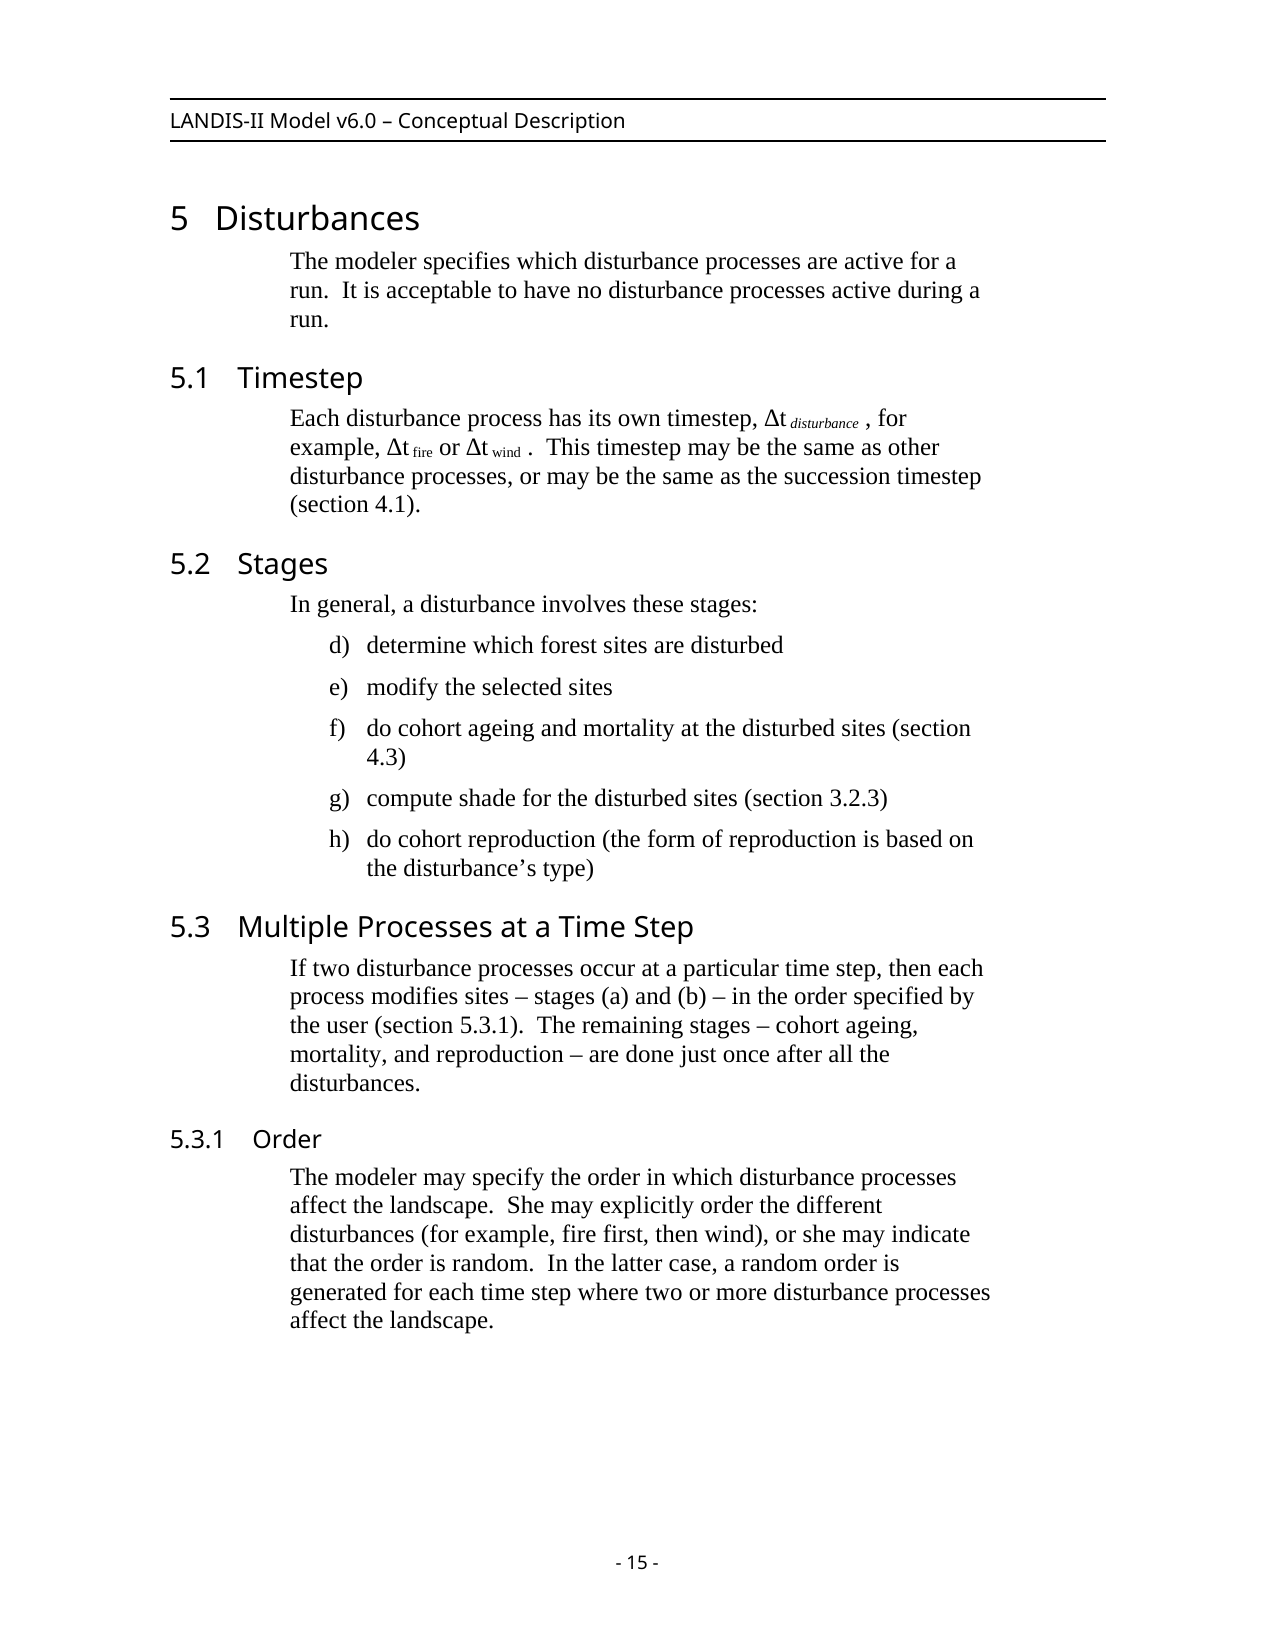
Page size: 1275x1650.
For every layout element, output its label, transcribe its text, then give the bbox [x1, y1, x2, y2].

list modify the selected sites [329, 672, 1001, 701]
text If two disturbance processes occur at a particular time step, then each process modifies sites – stages (a) and (b) – in the order specified by the user (section 5.3.1). The remaining stages – cohort ageing, mortality, and reproduction – are done just once after all the disturbances. [289, 953, 1001, 1096]
subtitle Timestep [169, 357, 1106, 397]
text In general, a disturbance involves these stages: [289, 589, 1001, 618]
list compute shade for the disturbed sites (section 3.2.3) [329, 783, 1001, 812]
subtitle Multiple Processes at a Time Step [169, 907, 1106, 946]
list do cohort reproduction (the form of reproduction is based on the disturbance’s type) [329, 824, 1001, 882]
subtitle Disturbances [169, 194, 1106, 240]
list determine which forest sites are disturbed [329, 631, 1001, 659]
text Each disturbance process has its own timestep, ∆t disturbance , for example, ∆t fire or ∆t wind . This timestep may be the same as other disturbance processes, or may be the same as the succession timestep (section 4.1). [289, 403, 1001, 518]
subtitle Order [169, 1121, 1106, 1156]
text The modeler specifies which disturbance processes are active for a run. It is acceptable to have no disturbance processes active during a run. [289, 246, 1001, 332]
list do cohort ageing and mortality at the disturbed sites (section 4.3) [329, 713, 1001, 771]
subtitle Stages [169, 543, 1106, 583]
text The modeler may specify the order in which disturbance processes affect the landscape. She may explicitly order the different disturbances (for example, fire first, then wind), or she may indicate that the order is random. In the latter case, a random order is generated for each time step where two or more disturbance processes affect the landscape. [289, 1162, 1001, 1334]
